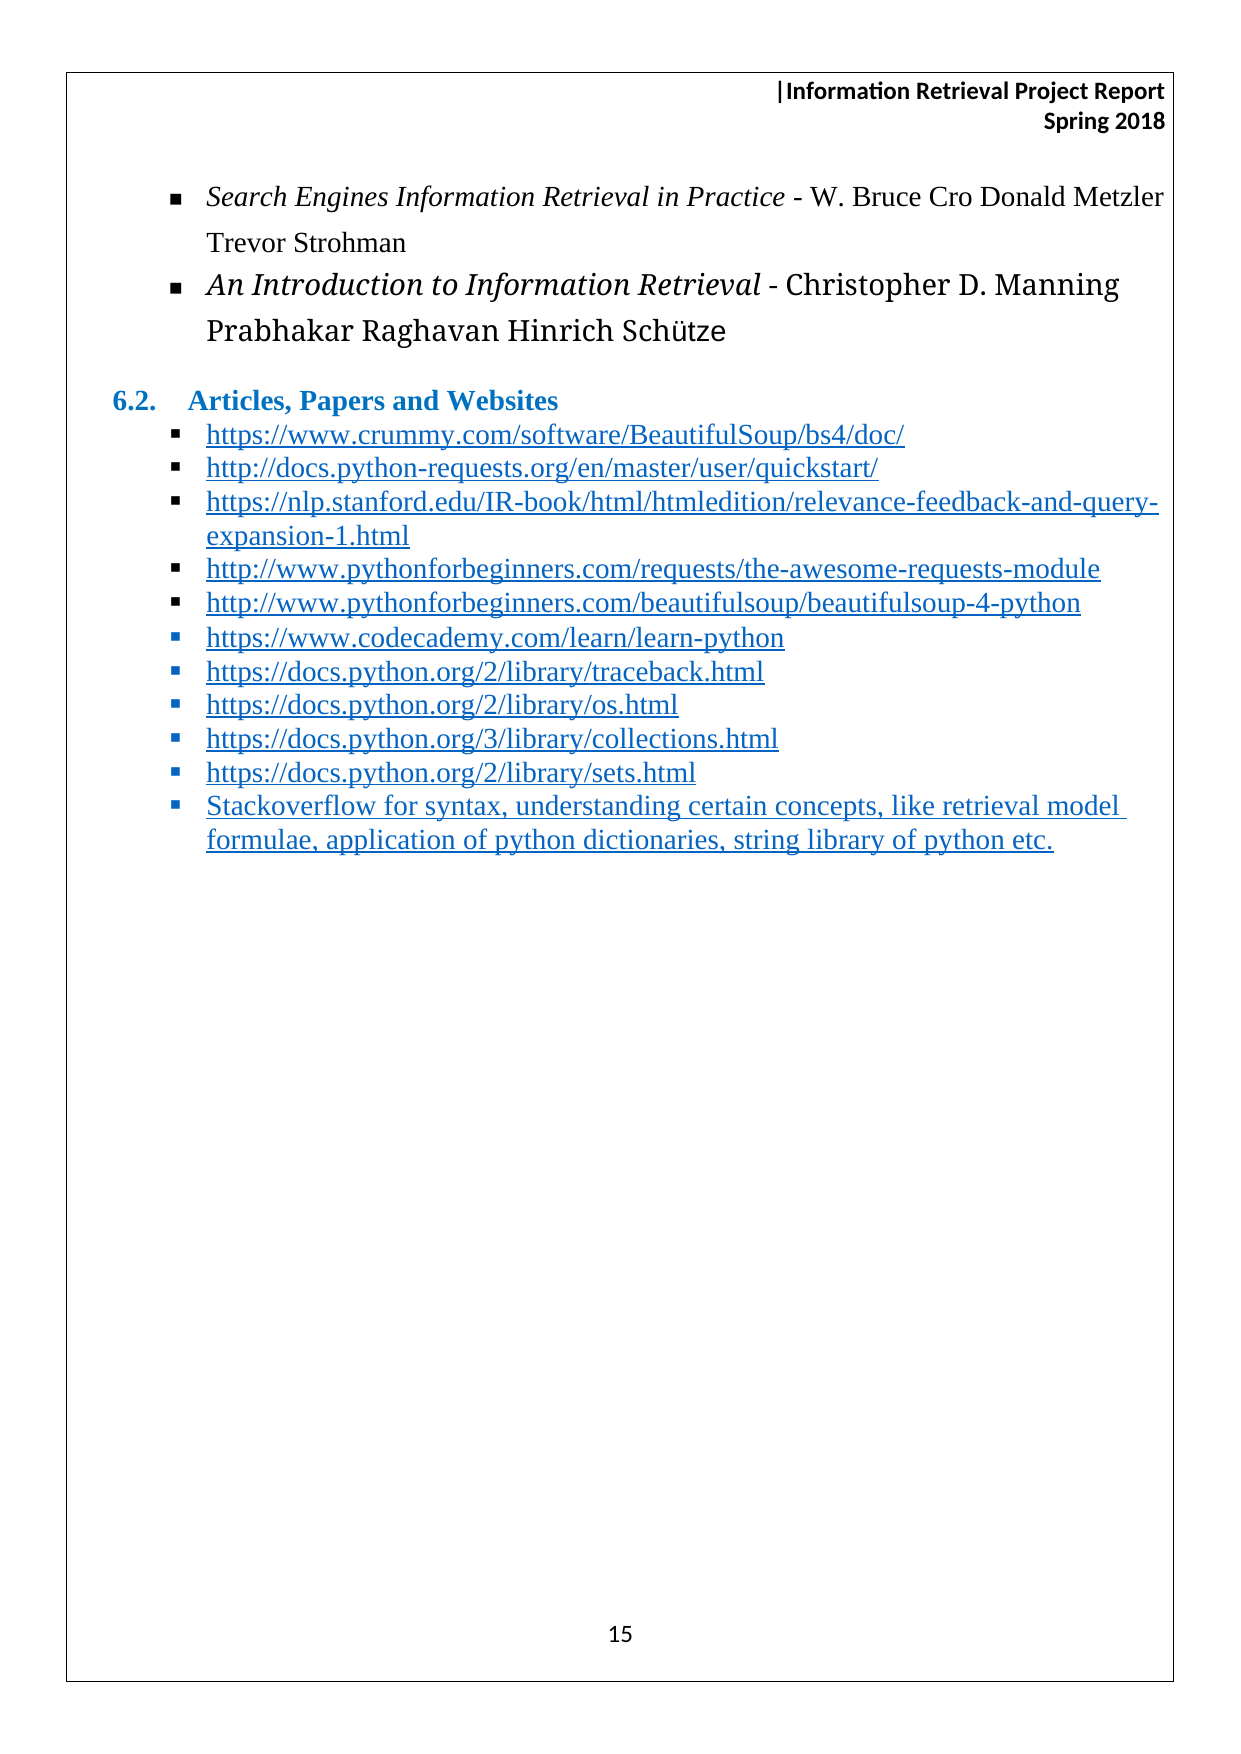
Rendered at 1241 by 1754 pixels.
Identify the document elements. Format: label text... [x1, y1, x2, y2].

list https://docs.python.org/2/library/os.html [169, 687, 1165, 721]
list https://www.crummy.com/software/BeautifulSoup/bs4/doc/ [169, 417, 1165, 451]
list https://docs.python.org/3/library/collections.html [169, 721, 1165, 755]
list https://www.codecademy.com/learn/learn-python [169, 620, 1165, 654]
list http://www.pythonforbeginners.com/beautifulsoup/beautifulsoup-4-python [169, 585, 1165, 619]
list Articles, Papers and Websites [112, 383, 1165, 417]
list http://www.pythonforbeginners.com/requests/the-awesome-requests-module [169, 551, 1165, 585]
list An Introduction to Information Retrieval - Christopher D. Manning Prabhakar Raghavan Hinrich Schütze [169, 258, 1165, 350]
list https://nlp.stanford.edu/IR-book/html/htmledition/relevance-feedback-and-query-expansion-1.html [169, 484, 1165, 551]
list Stackoverflow for syntax, understanding certain concepts, like retrieval model formulae, application of python dictionaries, string library of python etc. [169, 788, 1165, 856]
list Search Engines Information Retrieval in Practice - W. Bruce Cro Donald Metzler Trevor Strohman [169, 167, 1165, 258]
list http://docs.python-requests.org/en/master/user/quickstart/ [169, 451, 1165, 484]
list https://docs.python.org/2/library/sets.html [169, 755, 1165, 788]
list https://docs.python.org/2/library/traceback.html [169, 654, 1165, 687]
